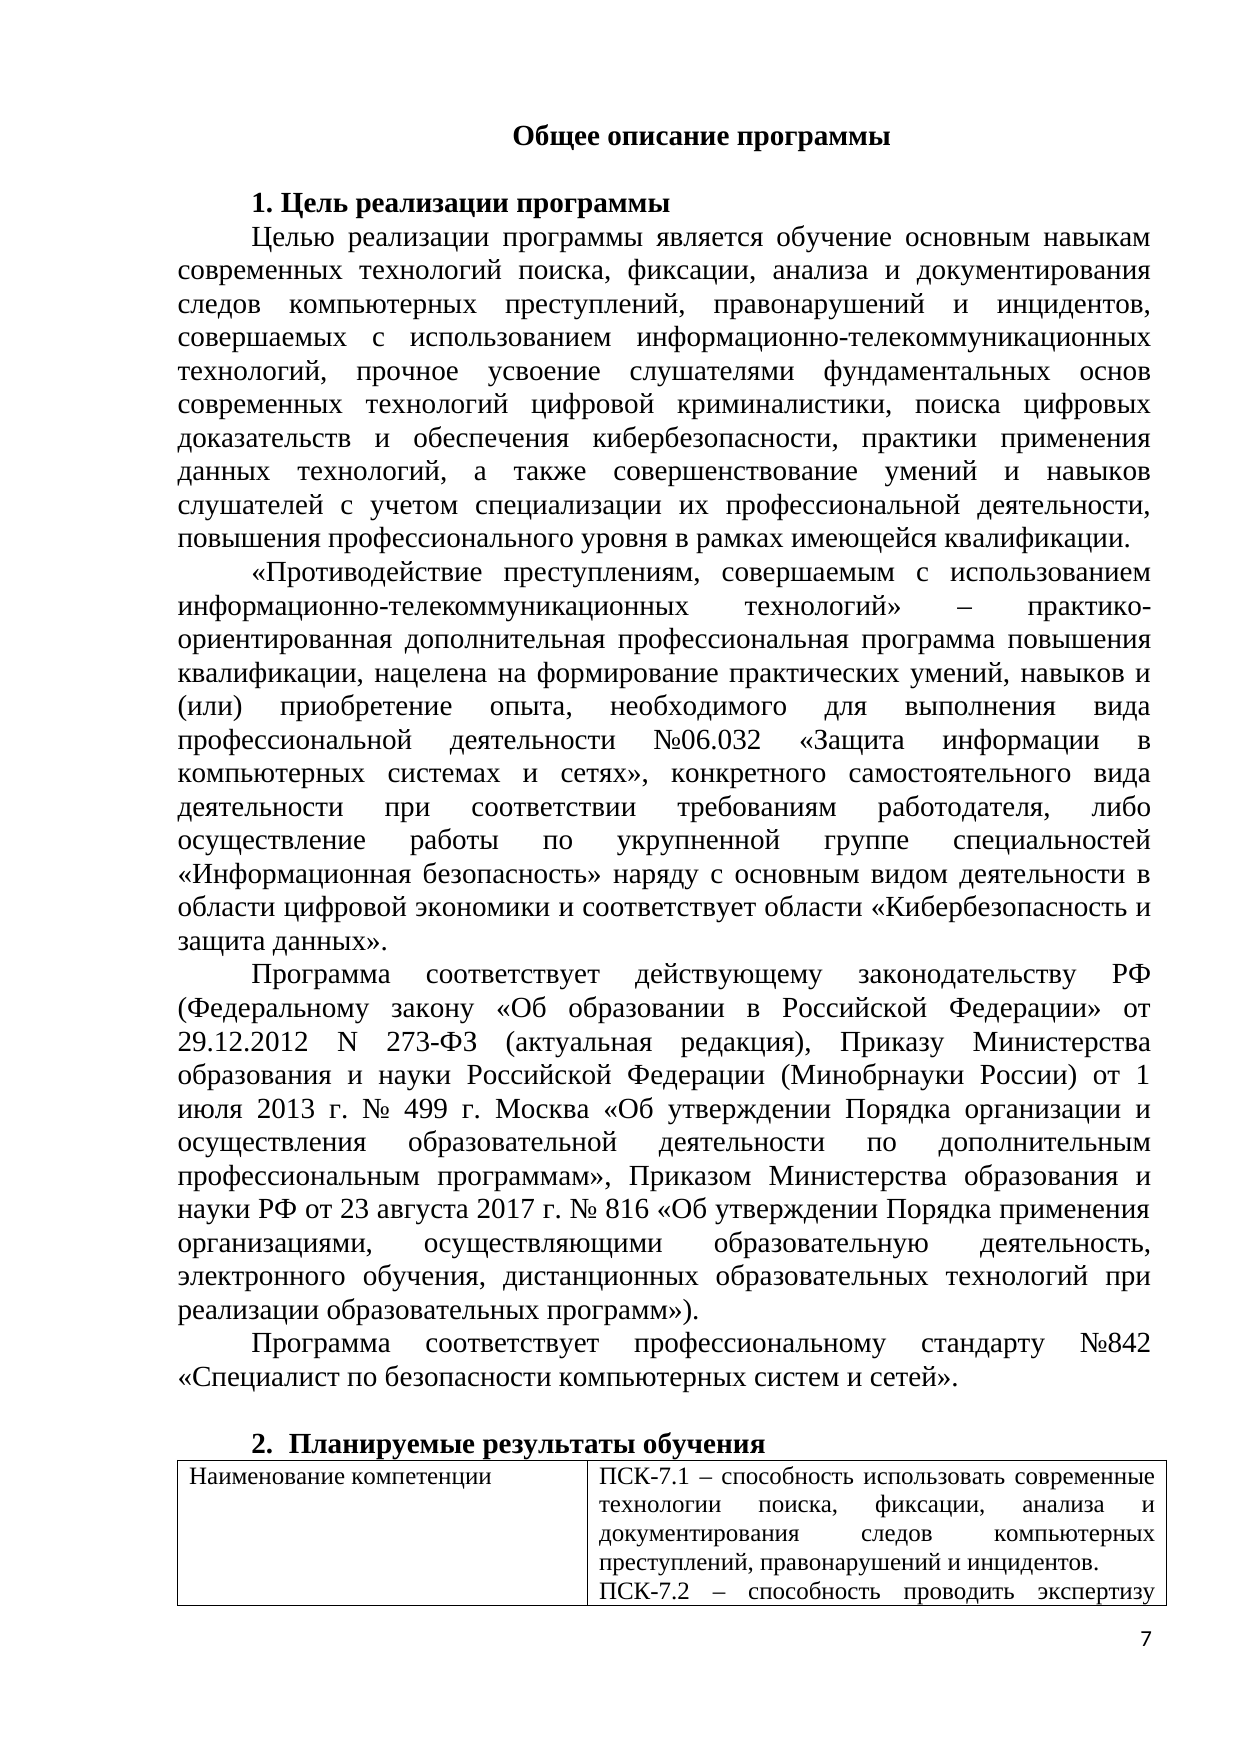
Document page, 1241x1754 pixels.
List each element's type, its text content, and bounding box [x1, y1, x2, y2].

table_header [588, 1461, 1166, 1604]
text Целью реализации программы является обучение основным навыкам современных технологий поиска, фиксации, анализа и документирования следов компьютерных преступлений, правонарушений и инцидентов, совершаемых с использованием информационно-телекоммуникационных технологий, прочное усвоение слушателями фундаментальных основ современных технологий цифровой криминалистики, поиска цифровых доказательств и обеспечения кибербезопасности, практики применения данных технологий, а также совершенствование умений и навыков слушателей с учетом специализации их профессиональной деятельности, повышения профессионального уровня в рамках имеющейся квалификации. [177, 219, 1152, 554]
text Программа соответствует действующему законодательству РФ (Федеральному закону «Об образовании в Российской Федерации» от 29.12.2012 N 273-ФЗ (актуальная редакция), Приказу Министерства образования и науки Российской Федерации (Минобрнауки России) от 1 июля 2013 г. № 499 г. Москва «Об утверждении Порядка организации и осуществления образовательной деятельности по дополнительным профессиональным программам», Приказом Министерства образования и науки РФ от 23 августа 2017 г. № 816 «Об утверждении Порядка применения организациями, осуществляющими образовательную деятельность, электронного обучения, дистанционных образовательных технологий при реализации образовательных программ»). [177, 957, 1152, 1326]
text Программа соответствует профессиональному стандарту №842 «Специалист по безопасности компьютерных систем и сетей». [177, 1326, 1152, 1393]
text «Противодействие преступлениям, совершаемым с использованием информационно-телекоммуникационных технологий» – практико-ориентированная дополнительная профессиональная программа повышения квалификации, нацелена на формирование практических умений, навыков и (или) приобретение опыта, необходимого для выполнения вида профессиональной деятельности №06.032 «Защита информации в компьютерных системах и сетях», конкретного самостоятельного вида деятельности при соответствии требованиям работодателя, либо осуществление работы по укрупненной группе специальностей «Информационная безопасность» наряду с основным видом деятельности в области цифровой экономики и соответствует области «Кибербезопасность и защита данных». [177, 554, 1152, 957]
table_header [178, 1461, 587, 1604]
text Общее описание программы [177, 118, 1152, 152]
list Планируемые результаты обучения [251, 1426, 1152, 1460]
list Цель реализации программы [251, 185, 1152, 219]
